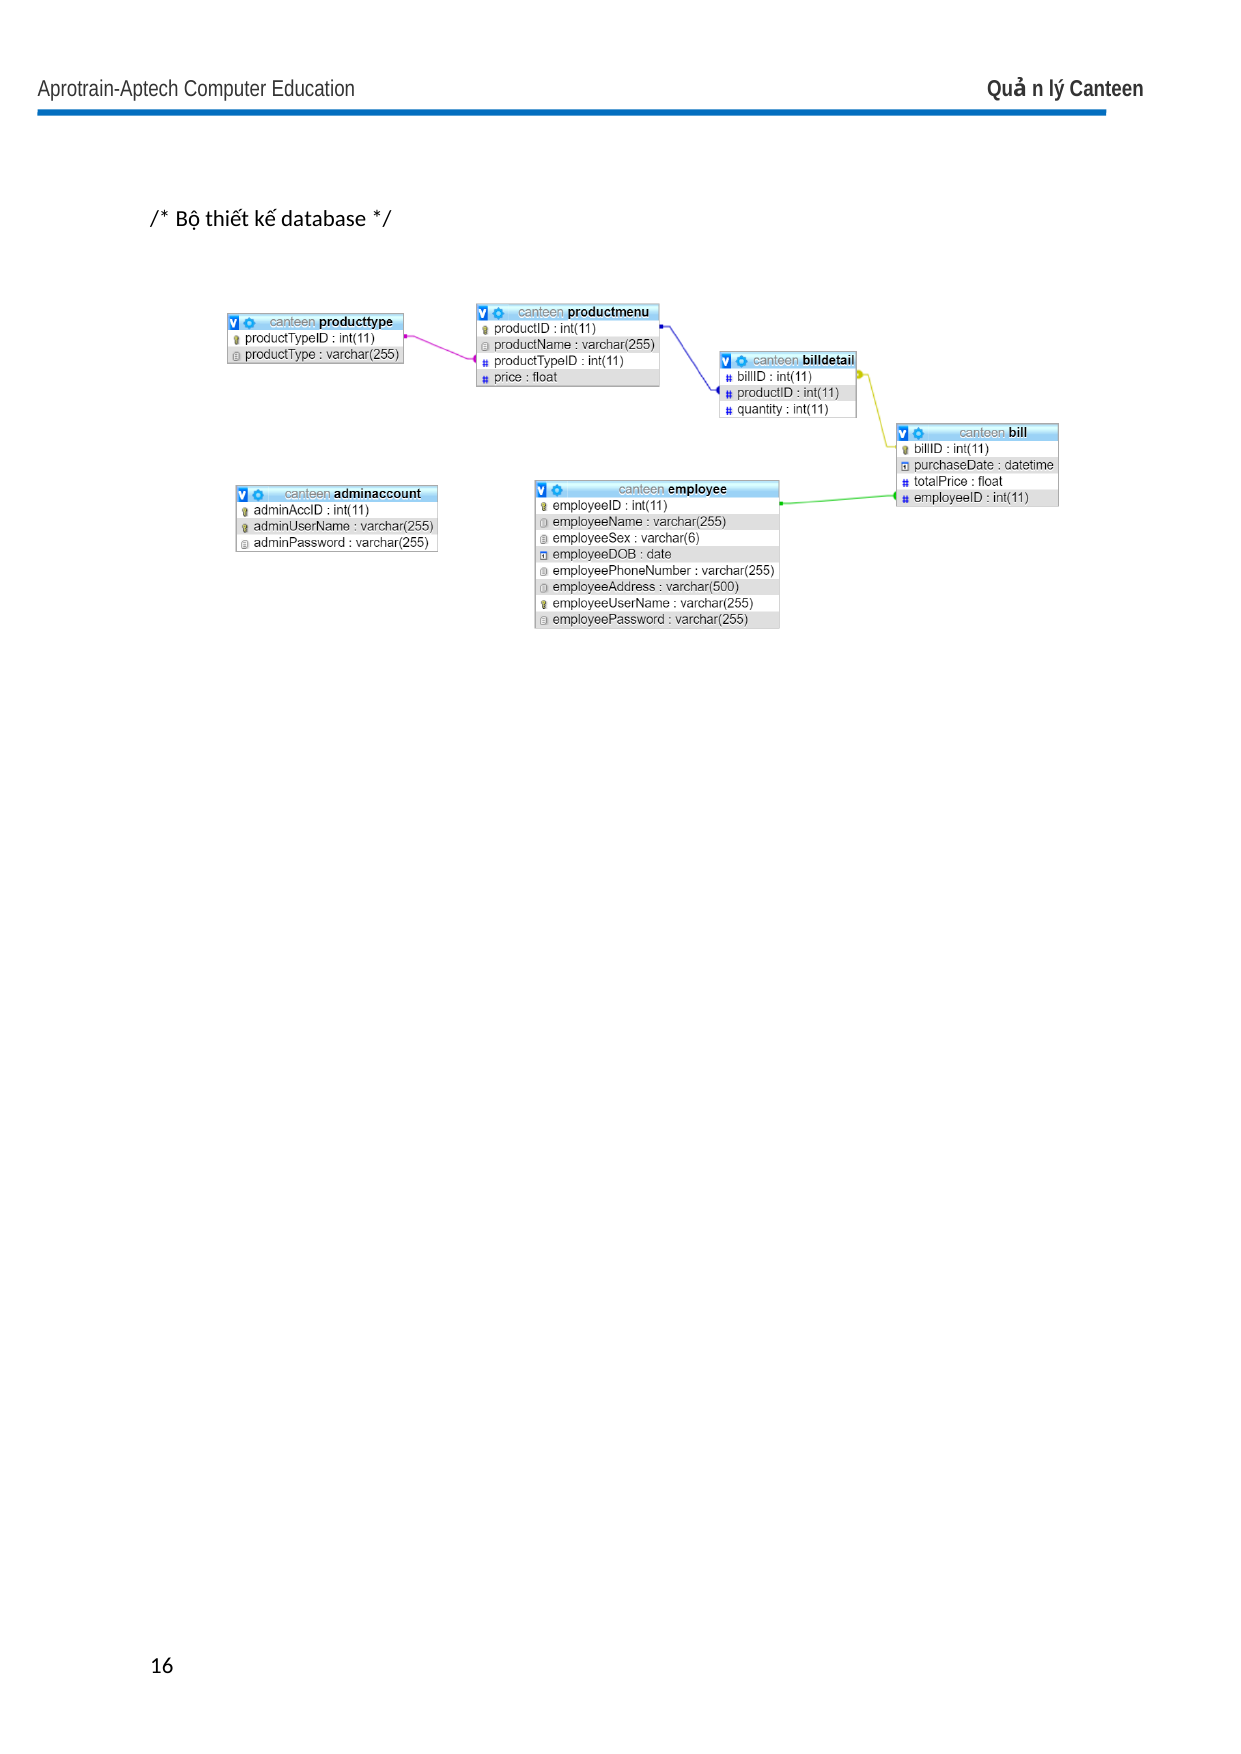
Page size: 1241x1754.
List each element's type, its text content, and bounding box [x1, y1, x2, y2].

picture [150, 251, 1091, 684]
text /* Bộ thiết kế database */ [150, 204, 1090, 232]
